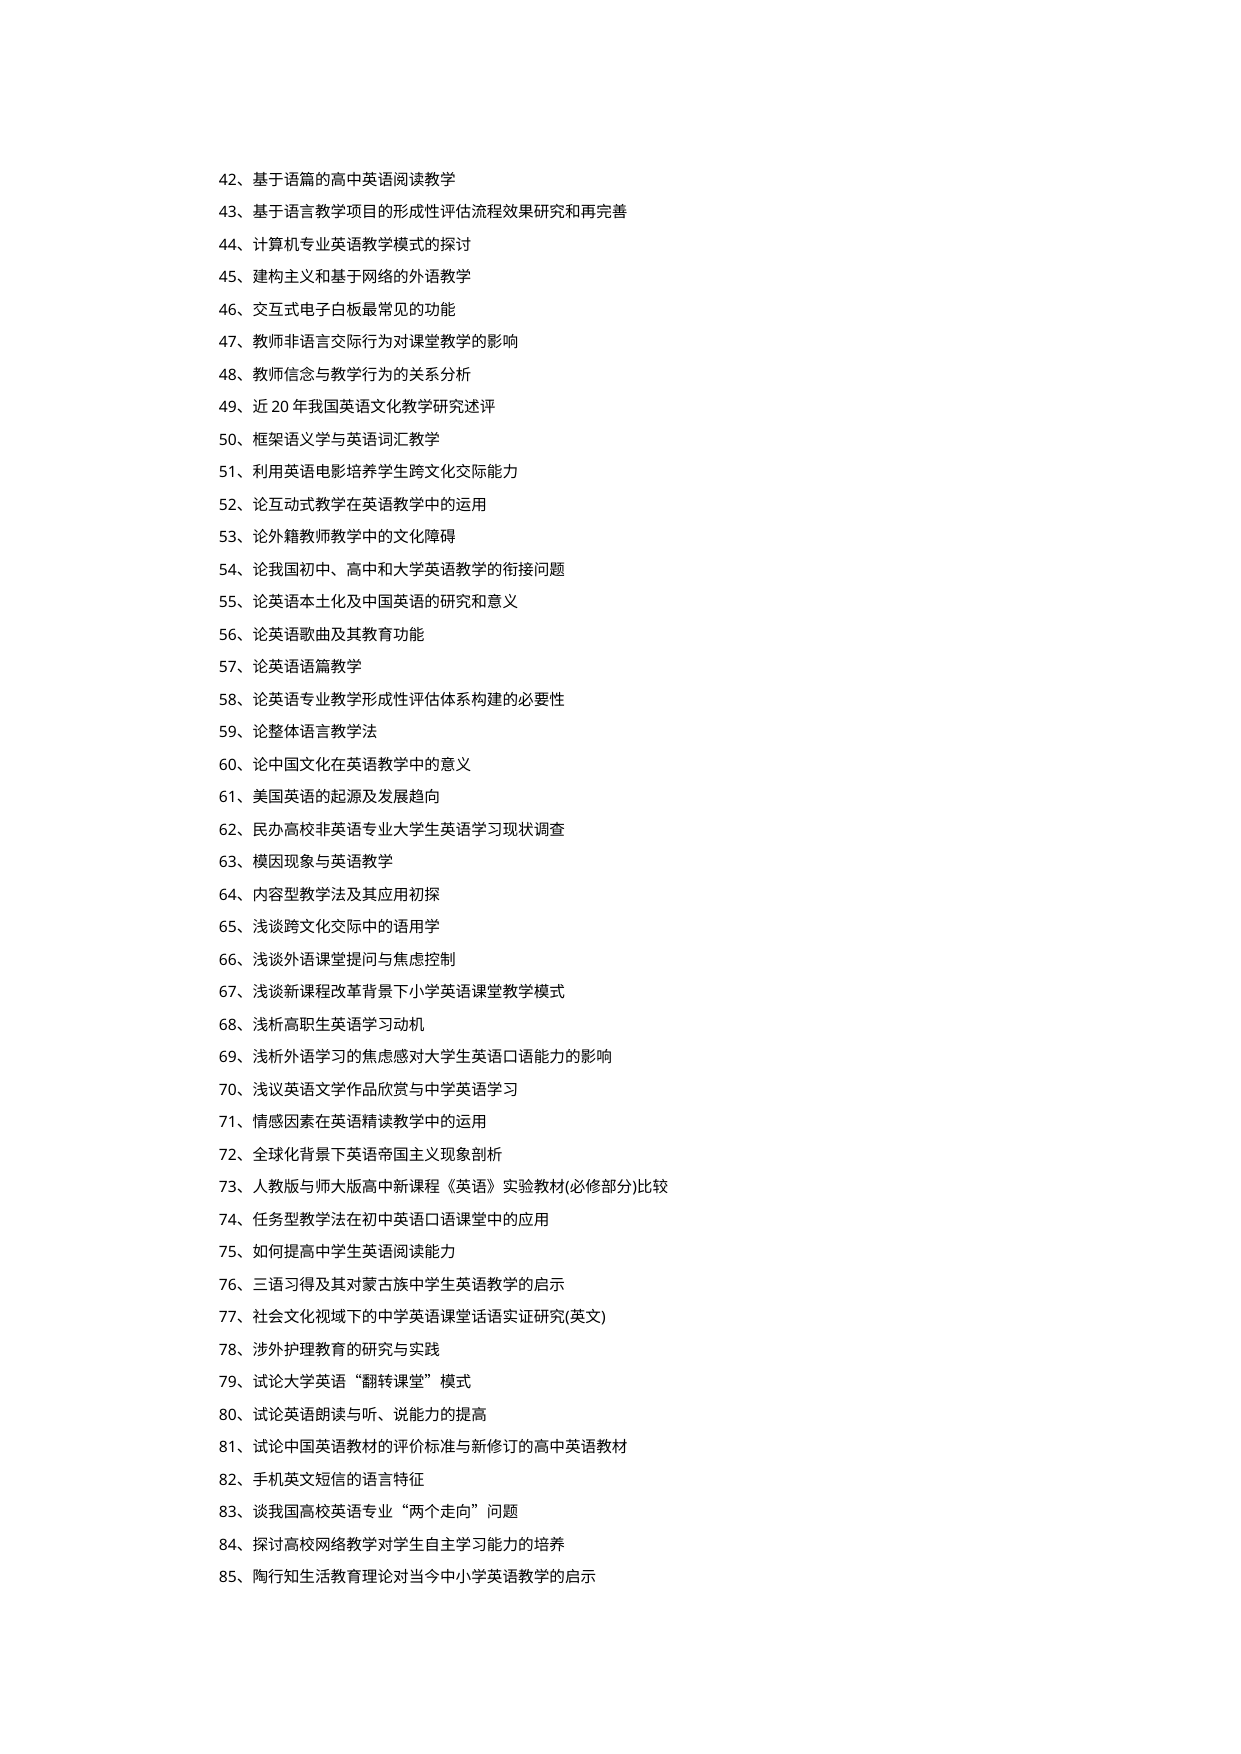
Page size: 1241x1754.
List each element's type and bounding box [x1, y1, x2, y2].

text [187, 162, 1053, 1592]
